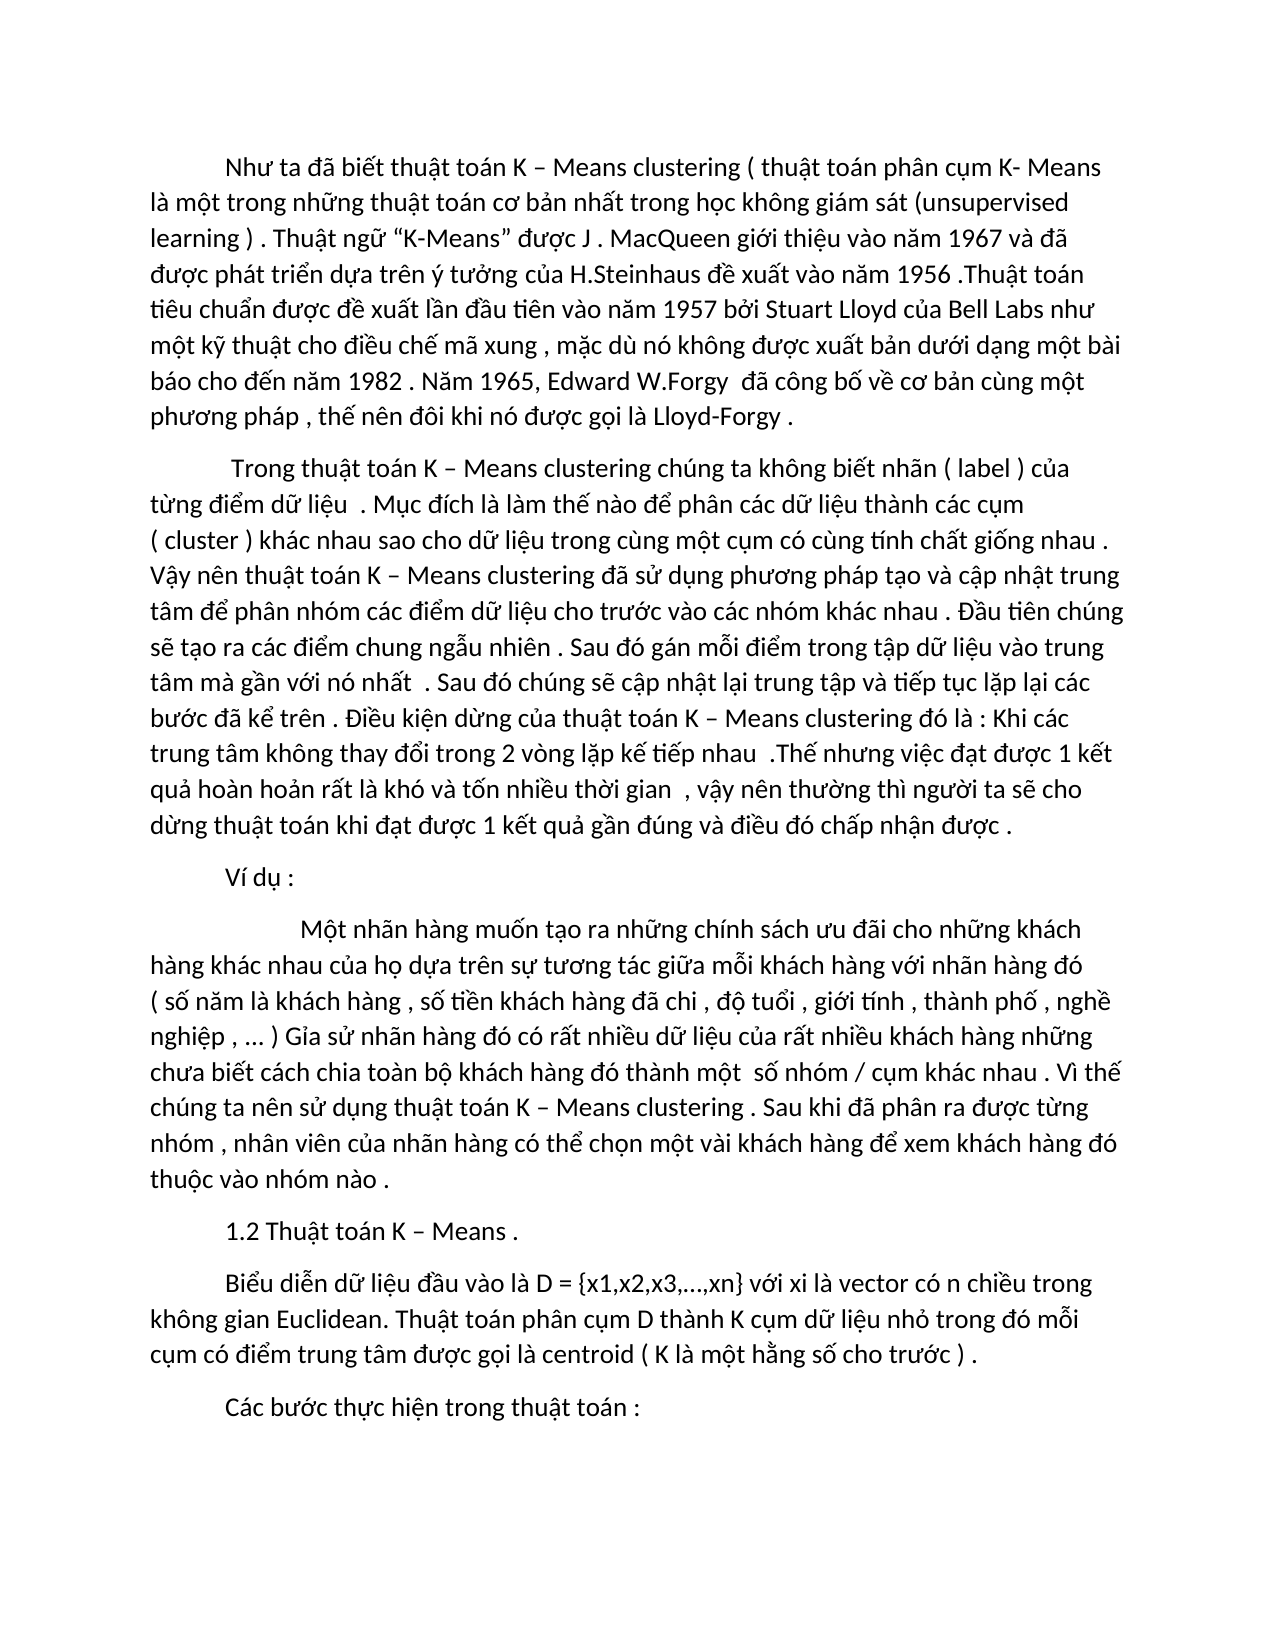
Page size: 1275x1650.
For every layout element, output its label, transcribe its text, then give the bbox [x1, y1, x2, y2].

text Trong thuật toán K – Means clustering chúng ta không biết nhãn ( label ) của từng điểm dữ liệu . Mục đích là làm thế nào để phân các dữ liệu thành các cụm ( cluster ) khác nhau sao cho dữ liệu trong cùng một cụm có cùng tính chất giống nhau . Vậy nên thuật toán K – Means clustering đã sử dụng phương pháp tạo và cập nhật trung tâm để phân nhóm các điểm dữ liệu cho trước vào các nhóm khác nhau . Đầu tiên chúng sẽ tạo ra các điểm chung ngẫu nhiên . Sau đó gán mỗi điểm trong tập dữ liệu vào trung tâm mà gần với nó nhất . Sau đó chúng sẽ cập nhật lại trung tập và tiếp tục lặp lại các bước đã kể trên . Điều kiện dừng của thuật toán K – Means clustering đó là : Khi các trung tâm không thay đổi trong 2 vòng lặp kế tiếp nhau .Thế nhưng việc đạt được 1 kết quả hoàn hoản rất là khó và tốn nhiều thời gian , vậy nên thường thì người ta sẽ cho dừng thuật toán khi đạt được 1 kết quả gần đúng và điều đó chấp nhận được . [150, 452, 1125, 841]
text Các bước thực hiện trong thuật toán : [150, 1390, 1125, 1423]
text Biểu diễn dữ liệu đầu vào là D = {x1,x2,x3,…,xn} với xi là vector có n chiều trong không gian Euclidean. Thuật toán phân cụm D thành K cụm dữ liệu nhỏ trong đó mỗi cụm có điểm trung tâm được gọi là centroid ( K là một hằng số cho trước ) . [150, 1266, 1125, 1371]
text Một nhãn hàng muốn tạo ra những chính sách ưu đãi cho những khách hàng khác nhau của họ dựa trên sự tương tác giữa mỗi khách hàng với nhãn hàng đó ( số năm là khách hàng , số tiền khách hàng đã chi , độ tuổi , giới tính , thành phố , nghề nghiệp , ... ) Gỉa sử nhãn hàng đó có rất nhiều dữ liệu của rất nhiều khách hàng những chưa biết cách chia toàn bộ khách hàng đó thành một số nhóm / cụm khác nhau . Vì thế chúng ta nên sử dụng thuật toán K – Means clustering . Sau khi đã phân ra được từng nhóm , nhân viên của nhãn hàng có thể chọn một vài khách hàng để xem khách hàng đó thuộc vào nhóm nào . [150, 912, 1125, 1195]
text 1.2 Thuật toán K – Means . [150, 1214, 1125, 1247]
text Như ta đã biết thuật toán K – Means clustering ( thuật toán phân cụm K- Means là một trong những thuật toán cơ bản nhất trong học không giám sát (unsupervised learning ) . Thuật ngữ “K-Means” được J . MacQueen giới thiệu vào năm 1967 và đã được phát triển dựa trên ý tưởng của H.Steinhaus đề xuất vào năm 1956 .Thuật toán tiêu chuẩn được đề xuất lần đầu tiên vào năm 1957 bởi Stuart Lloyd của Bell Labs như một kỹ thuật cho điều chế mã xung , mặc dù nó không được xuất bản dưới dạng một bài báo cho đến năm 1982 . Năm 1965, Edward W.Forgy đã công bố về cơ bản cùng một phương pháp , thế nên đôi khi nó được gọi là Lloyd-Forgy . [150, 150, 1125, 432]
text Ví dụ : [150, 860, 1125, 893]
